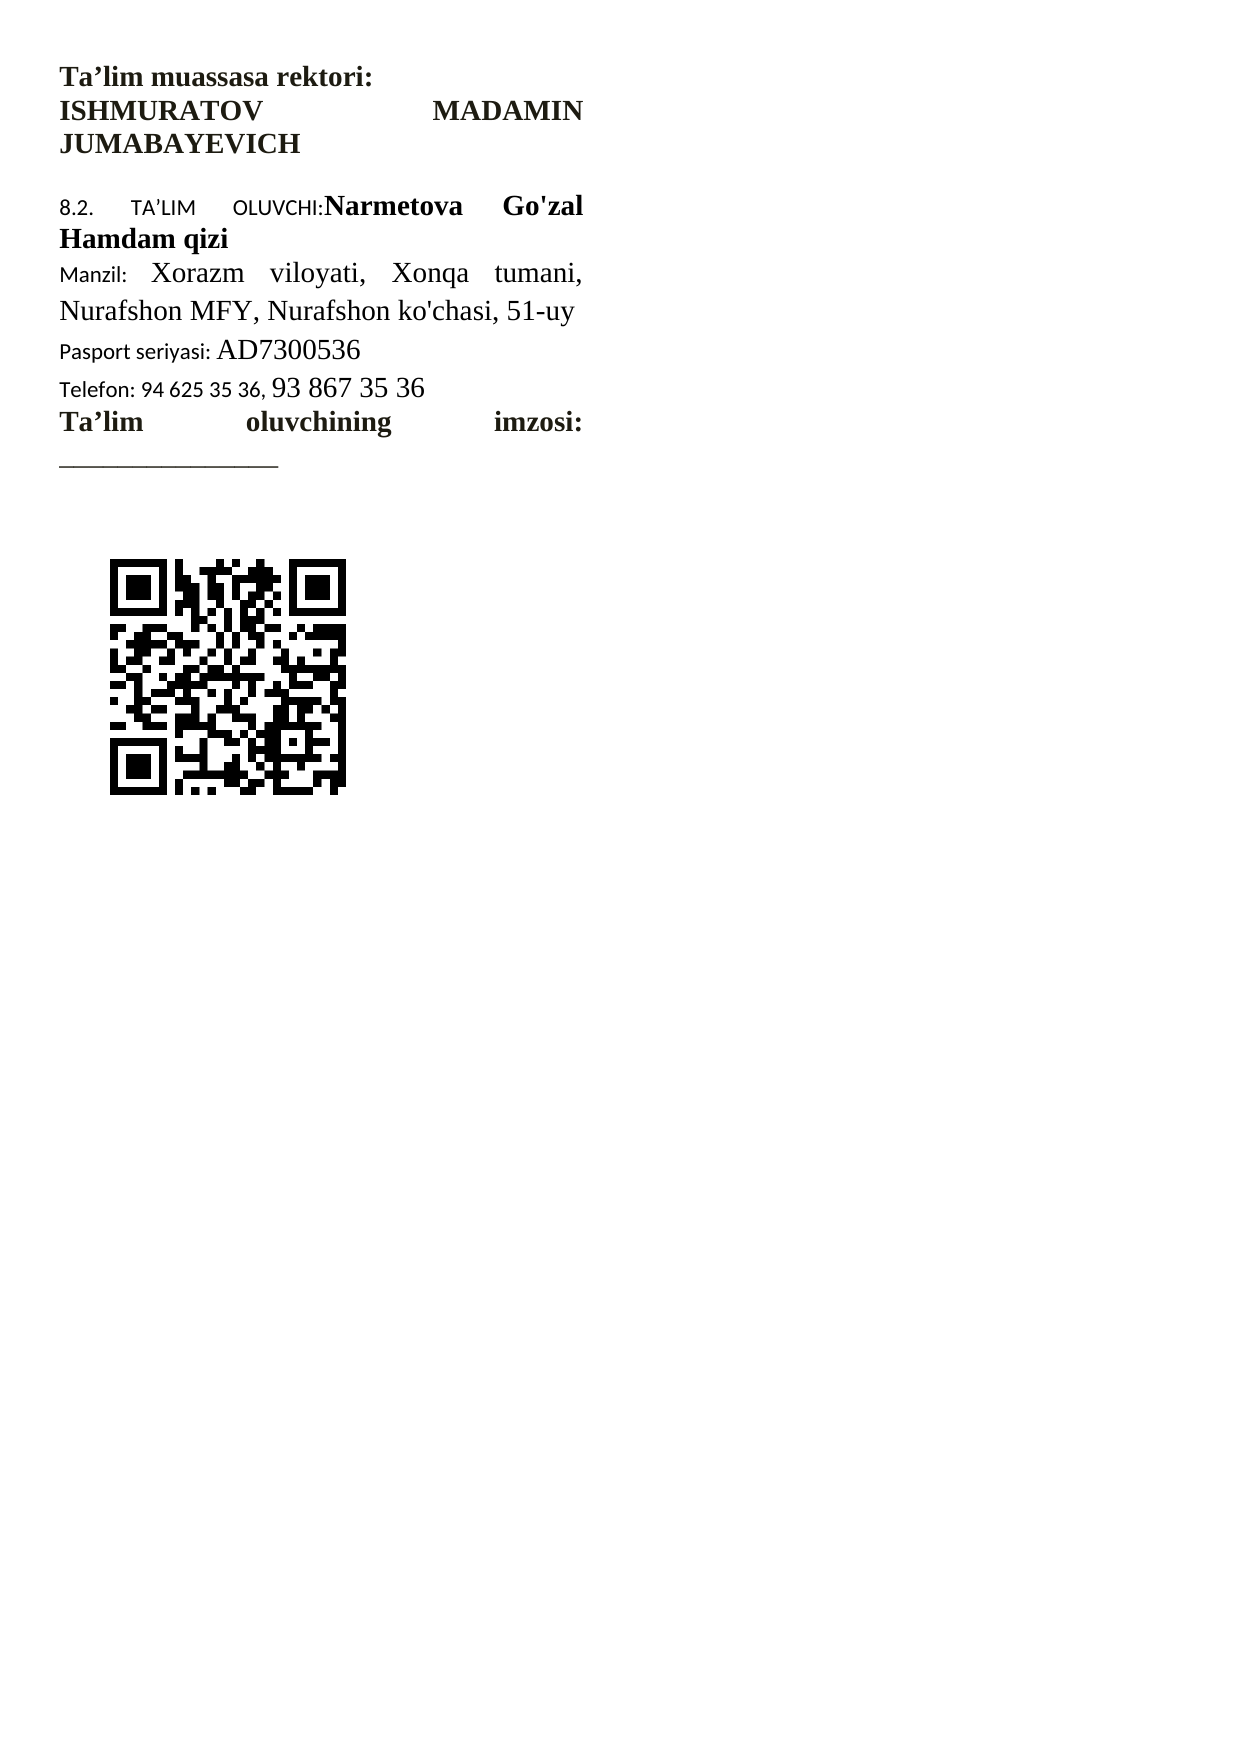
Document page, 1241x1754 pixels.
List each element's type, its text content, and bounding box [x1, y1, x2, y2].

text Pasport seriyasi: AD7300536 [59, 332, 583, 365]
text Ta’lim muassasa rektori: [59, 59, 583, 93]
text ISHMURATOV MADAMIN JUMABAYEVICH [59, 93, 583, 160]
text Manzil: Xorazm viloyati, Xonqa tumani, Nurafshon MFY, Nurafshon ko'chasi, 51-uy [59, 255, 583, 327]
picture [77, 527, 378, 827]
text Ta’lim oluvchining imzosi: _______________ [59, 404, 583, 471]
text 8.2. TA’LIM OLUVCHI:Narmetova Go'zal Hamdam qizi [59, 188, 583, 255]
text Telefon: 94 625 35 36, 93 867 35 36 [59, 370, 583, 404]
